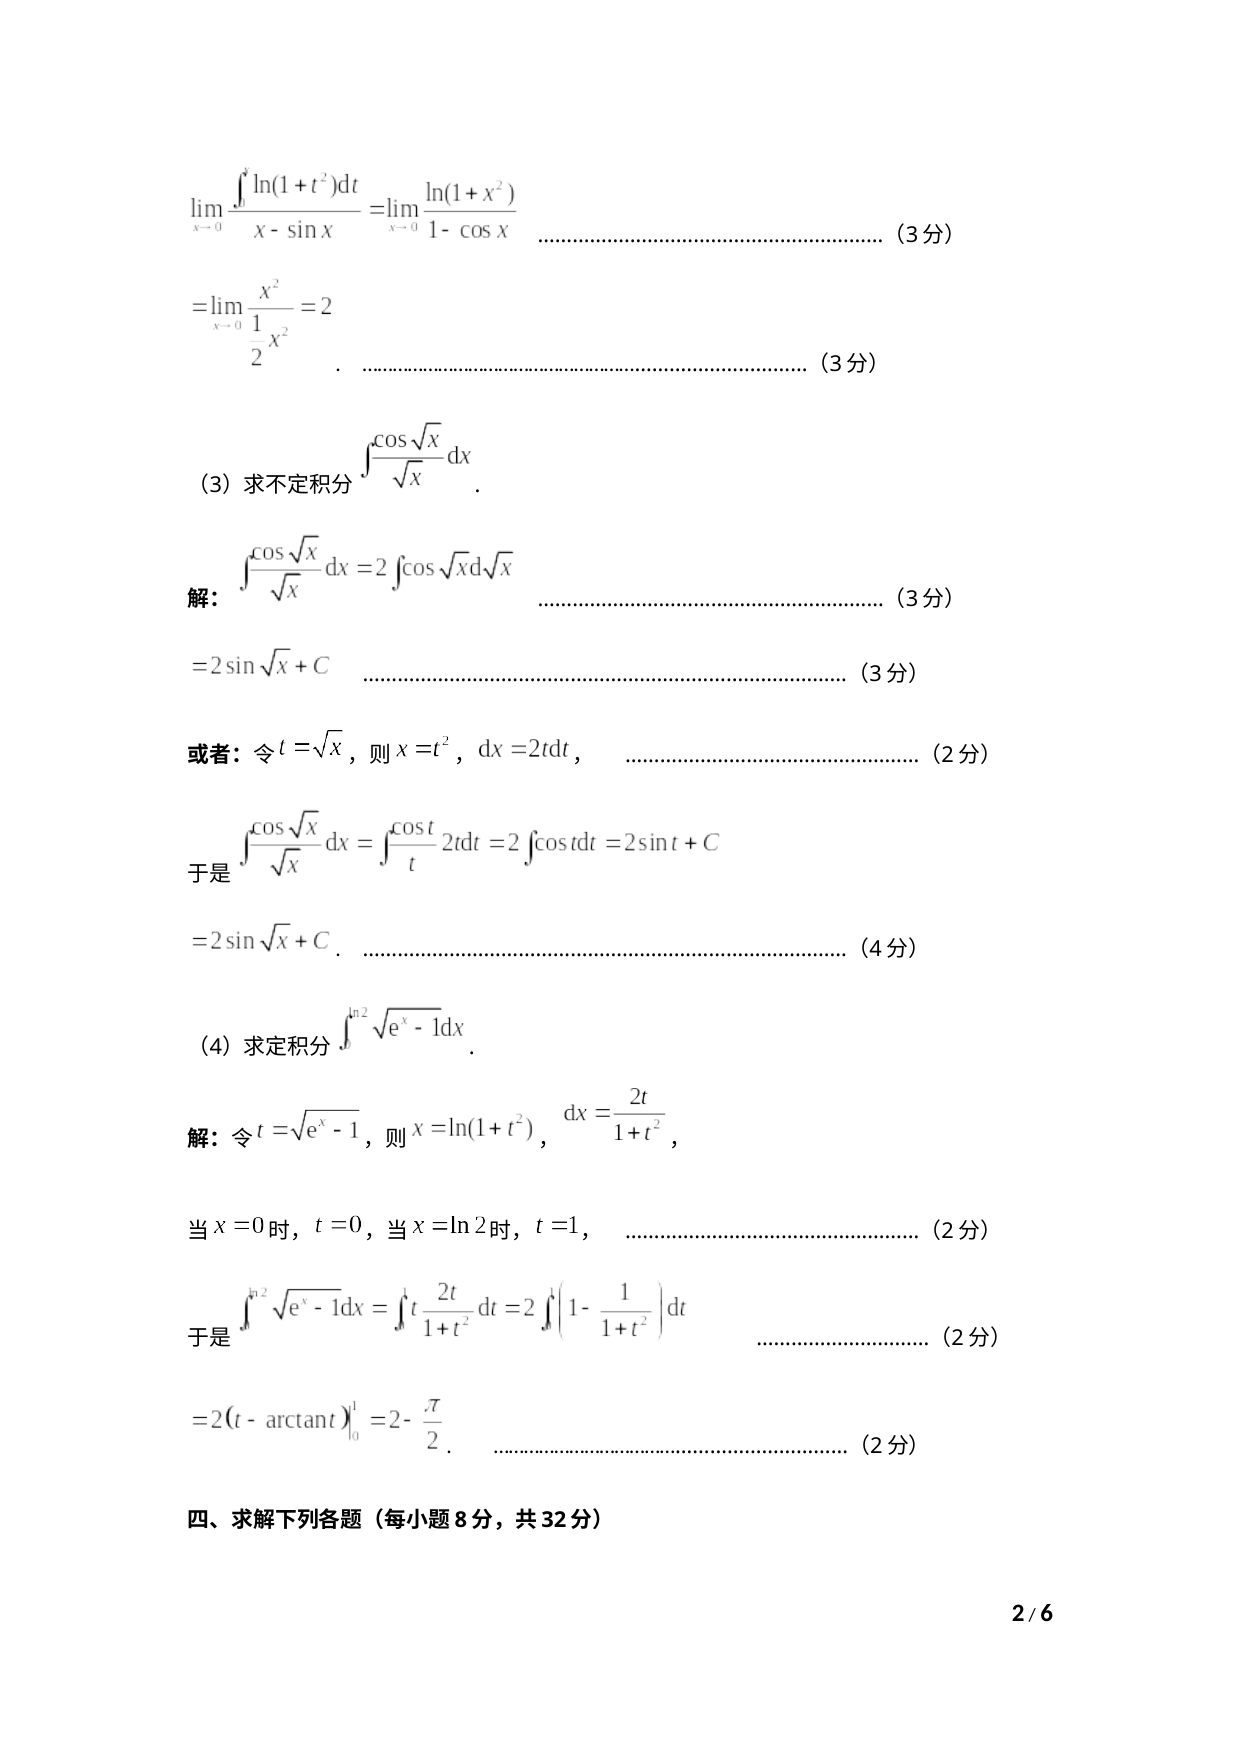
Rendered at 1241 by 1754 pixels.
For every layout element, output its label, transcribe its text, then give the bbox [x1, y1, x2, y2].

text 四、求解下列各题（每小题8分，共32分） [187, 1502, 1053, 1534]
text （3）求不定积分. [187, 418, 1053, 515]
text ……………………………………………………（3分） [187, 158, 1053, 256]
text 解： ……………………………………………………（3分） [187, 531, 1053, 628]
text （4）求定积分. [187, 1000, 1053, 1065]
text 当时，，当时，， ……………………………………………（2分） [187, 1194, 1053, 1259]
text 或者：令，则，， ……………………………………………（2分） [187, 725, 1053, 790]
text 解：令，则，， [187, 1081, 1053, 1178]
text . …………………………………………………………………………（3分） [187, 272, 1053, 402]
text . …………………………………………………………………………（4分） [187, 919, 1053, 984]
text 于是 …………………………（2分） [187, 1275, 1053, 1373]
text 于是 [187, 806, 1053, 903]
text …………………………………………………………………………（3分） [187, 644, 1053, 709]
text . …………………………………………………………（2分） [187, 1388, 1053, 1486]
